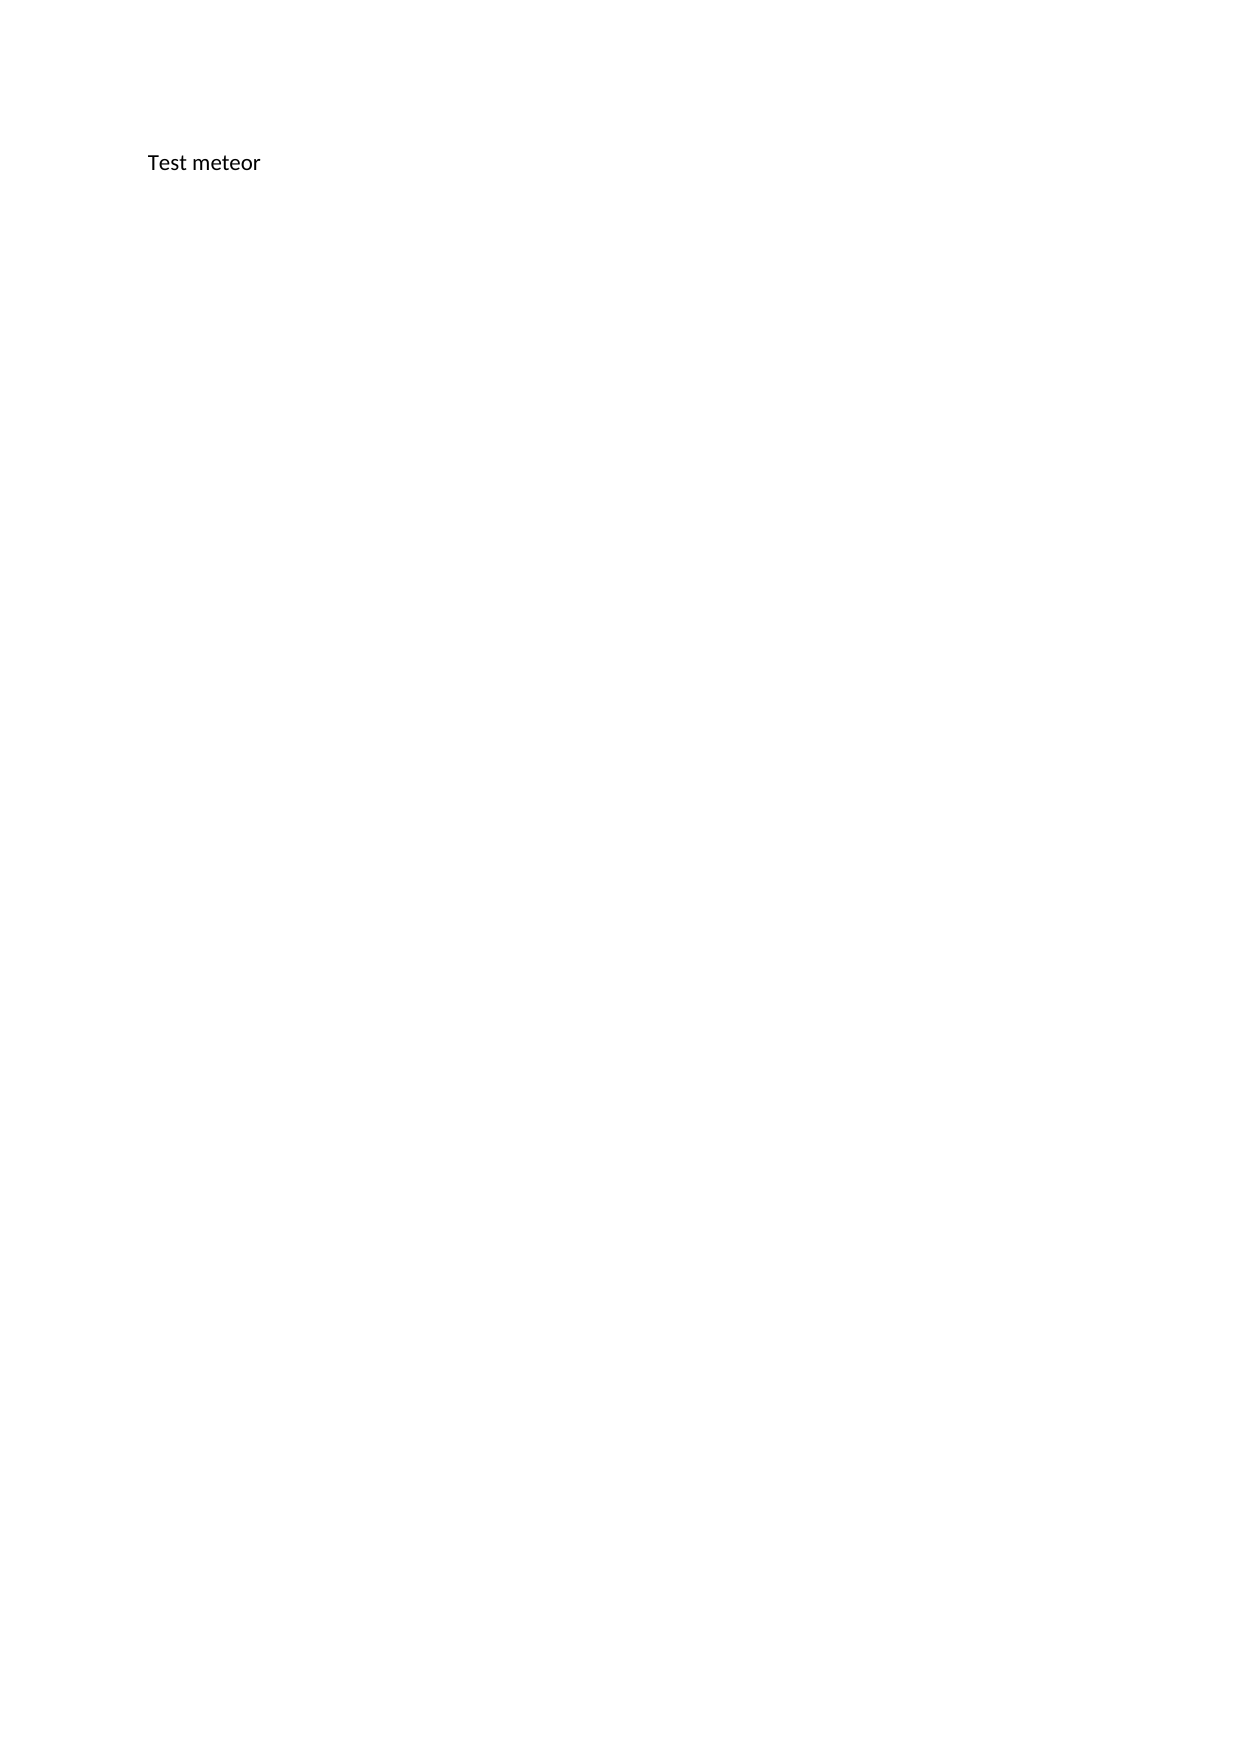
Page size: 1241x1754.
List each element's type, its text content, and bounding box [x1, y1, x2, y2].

text Test meteor [148, 148, 1093, 176]
